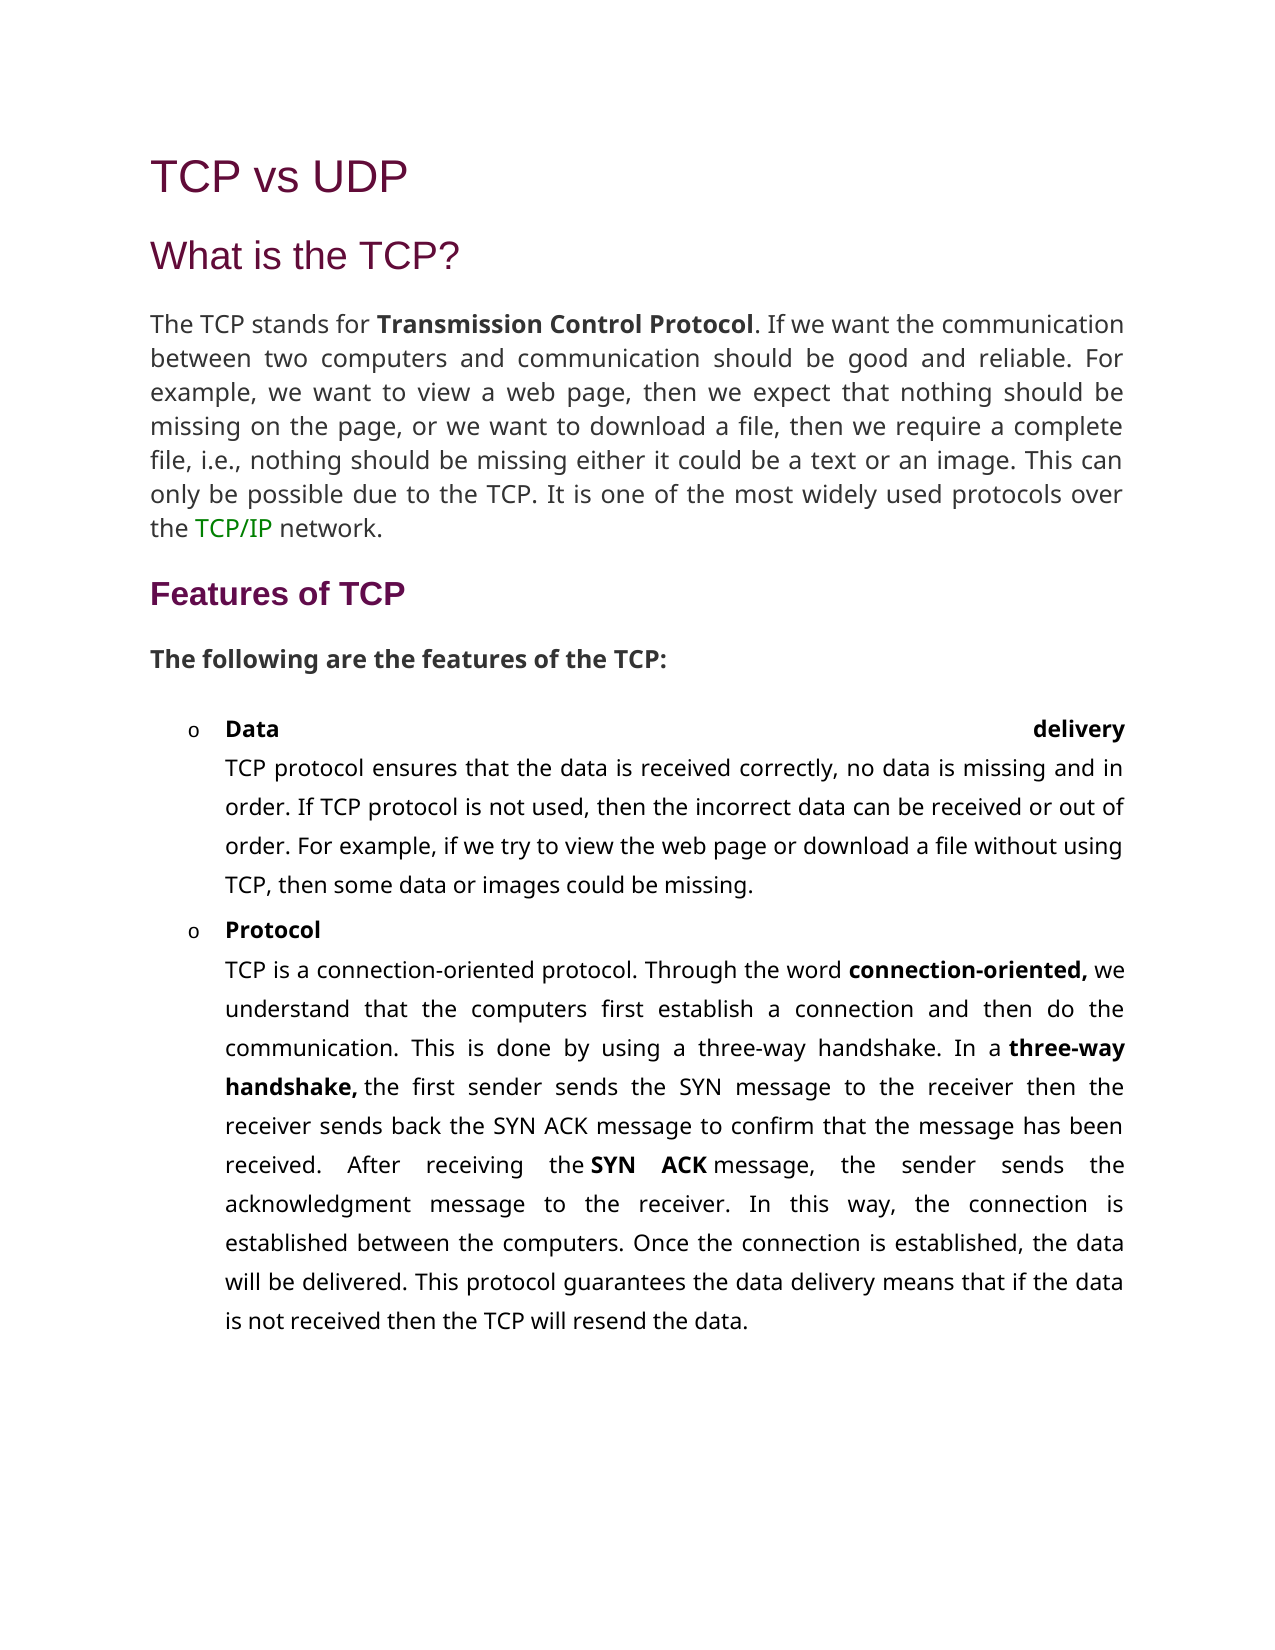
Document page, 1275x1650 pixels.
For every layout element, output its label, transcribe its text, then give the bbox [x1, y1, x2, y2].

subtitle TCP vs UDP [150, 150, 1125, 203]
list Protocol TCP is a connection-oriented protocol. Through the word connection-oriented, we understand that the computers first establish a connection and then do the communication. This is done by using a three-way handshake. In a three-way handshake, the first sender sends the SYN message to the receiver then the receiver sends back the SYN ACK message to confirm that the message has been received. After receiving the SYN ACK message, the sender sends the acknowledgment message to the receiver. In this way, the connection is established between the computers. Once the connection is established, the data will be delivered. This protocol guarantees the data delivery means that if the data is not received then the TCP will resend the data. [187, 907, 1125, 1336]
subtitle What is the TCP? [150, 232, 1125, 277]
list Data delivery TCP protocol ensures that the data is received correctly, no data is missing and in order. If TCP protocol is not used, then the incorrect data can be received or out of order. For example, if we try to view the web page or download a file without using TCP, then some data or images could be missing. [187, 705, 1125, 900]
text The TCP stands for Transmission Control Protocol. If we want the communication between two computers and communication should be good and reliable. For example, we want to view a web page, then we expect that nothing should be missing on the page, or we want to download a file, then we require a complete file, i.e., nothing should be missing either it could be a text or an image. This can only be possible due to the TCP. It is one of the most widely used protocols over the TCP/IP network. [150, 307, 1125, 545]
text The following are the features of the TCP: [150, 642, 1125, 676]
subtitle Features of TCP [150, 574, 1125, 613]
